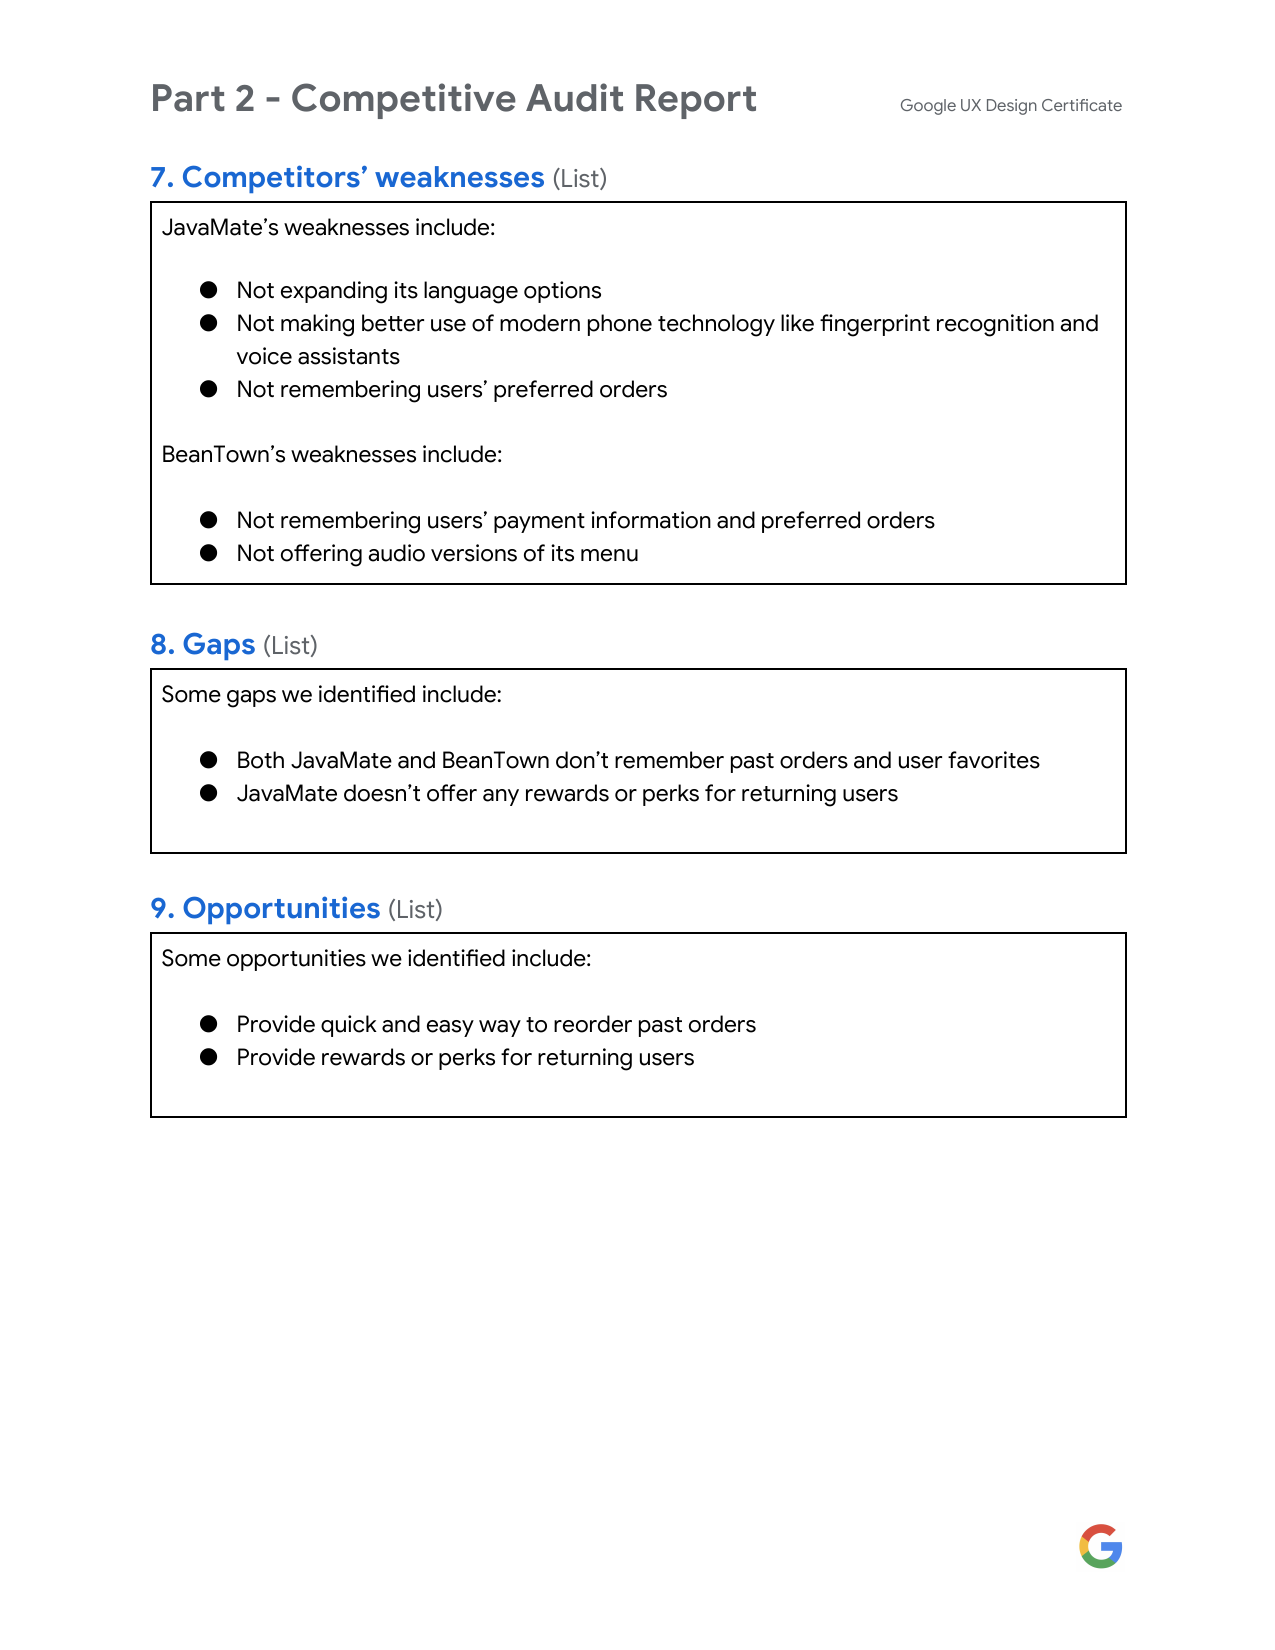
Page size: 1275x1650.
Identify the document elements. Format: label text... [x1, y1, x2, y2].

picture [1076, 1522, 1125, 1572]
text 9. Opportunities (List) [150, 890, 1125, 927]
table_header Some gaps we identified include: Both JavaMate and BeanTown don’t remember past orders and user favorites JavaMate doesn’t offer any rewards or perks for returning users [152, 670, 1125, 852]
text 8. Gaps (List) [150, 626, 1125, 663]
text 7. Competitors’ weaknesses (List) [150, 159, 1125, 196]
table_header JavaMate’s weaknesses include: Not expanding its language options Not making better use of modern phone technology like fingerprint recognition and voice assistants Not remembering users’ preferred orders BeanTown’s weaknesses include: Not remembering users’ payment information and preferred orders Not offering audio versions of its menu [152, 203, 1125, 582]
table_header Some opportunities we identified include: Provide quick and easy way to reorder past orders Provide rewards or perks for returning users [152, 934, 1125, 1116]
